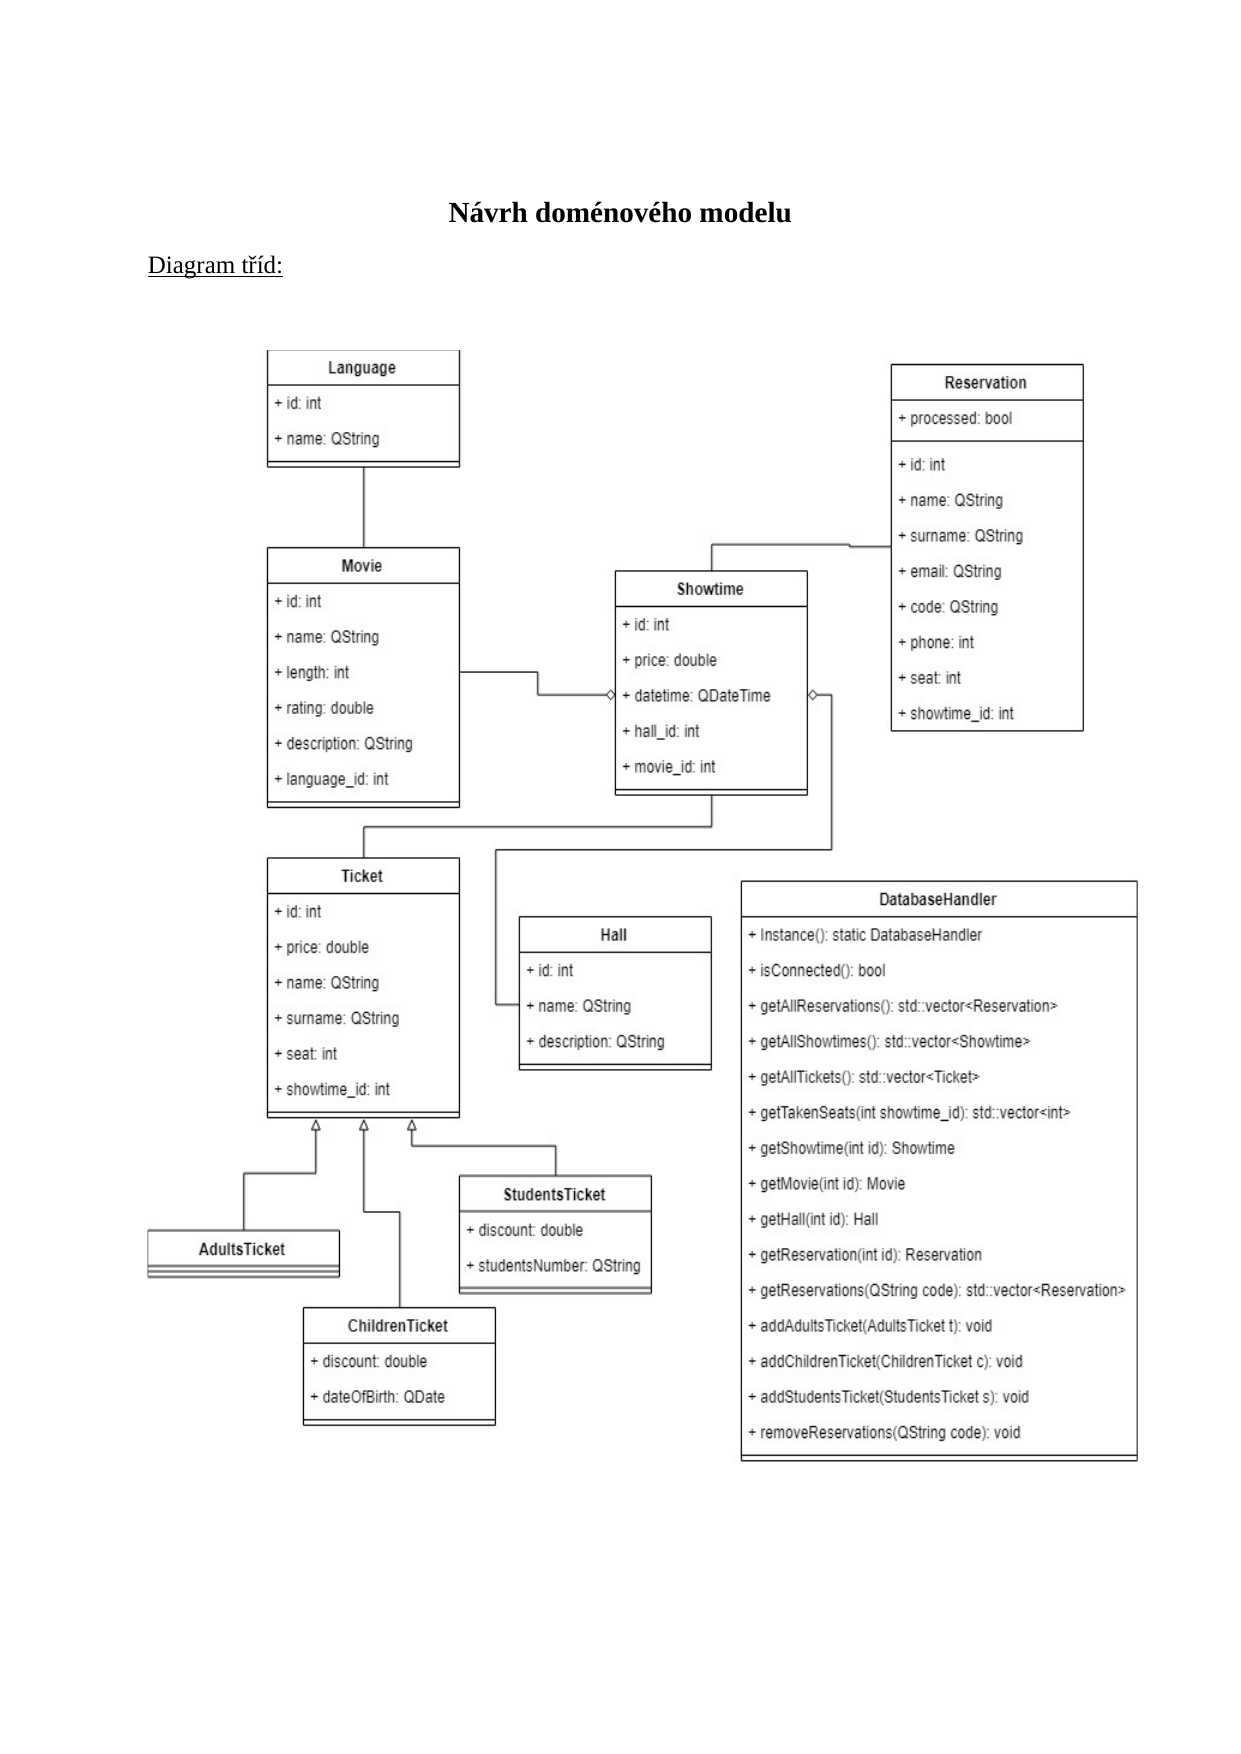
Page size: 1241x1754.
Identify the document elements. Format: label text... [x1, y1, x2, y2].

text Diagram tříd: [148, 251, 1093, 279]
text Návrh doménového modelu [148, 195, 1093, 229]
picture [147, 350, 1138, 1463]
